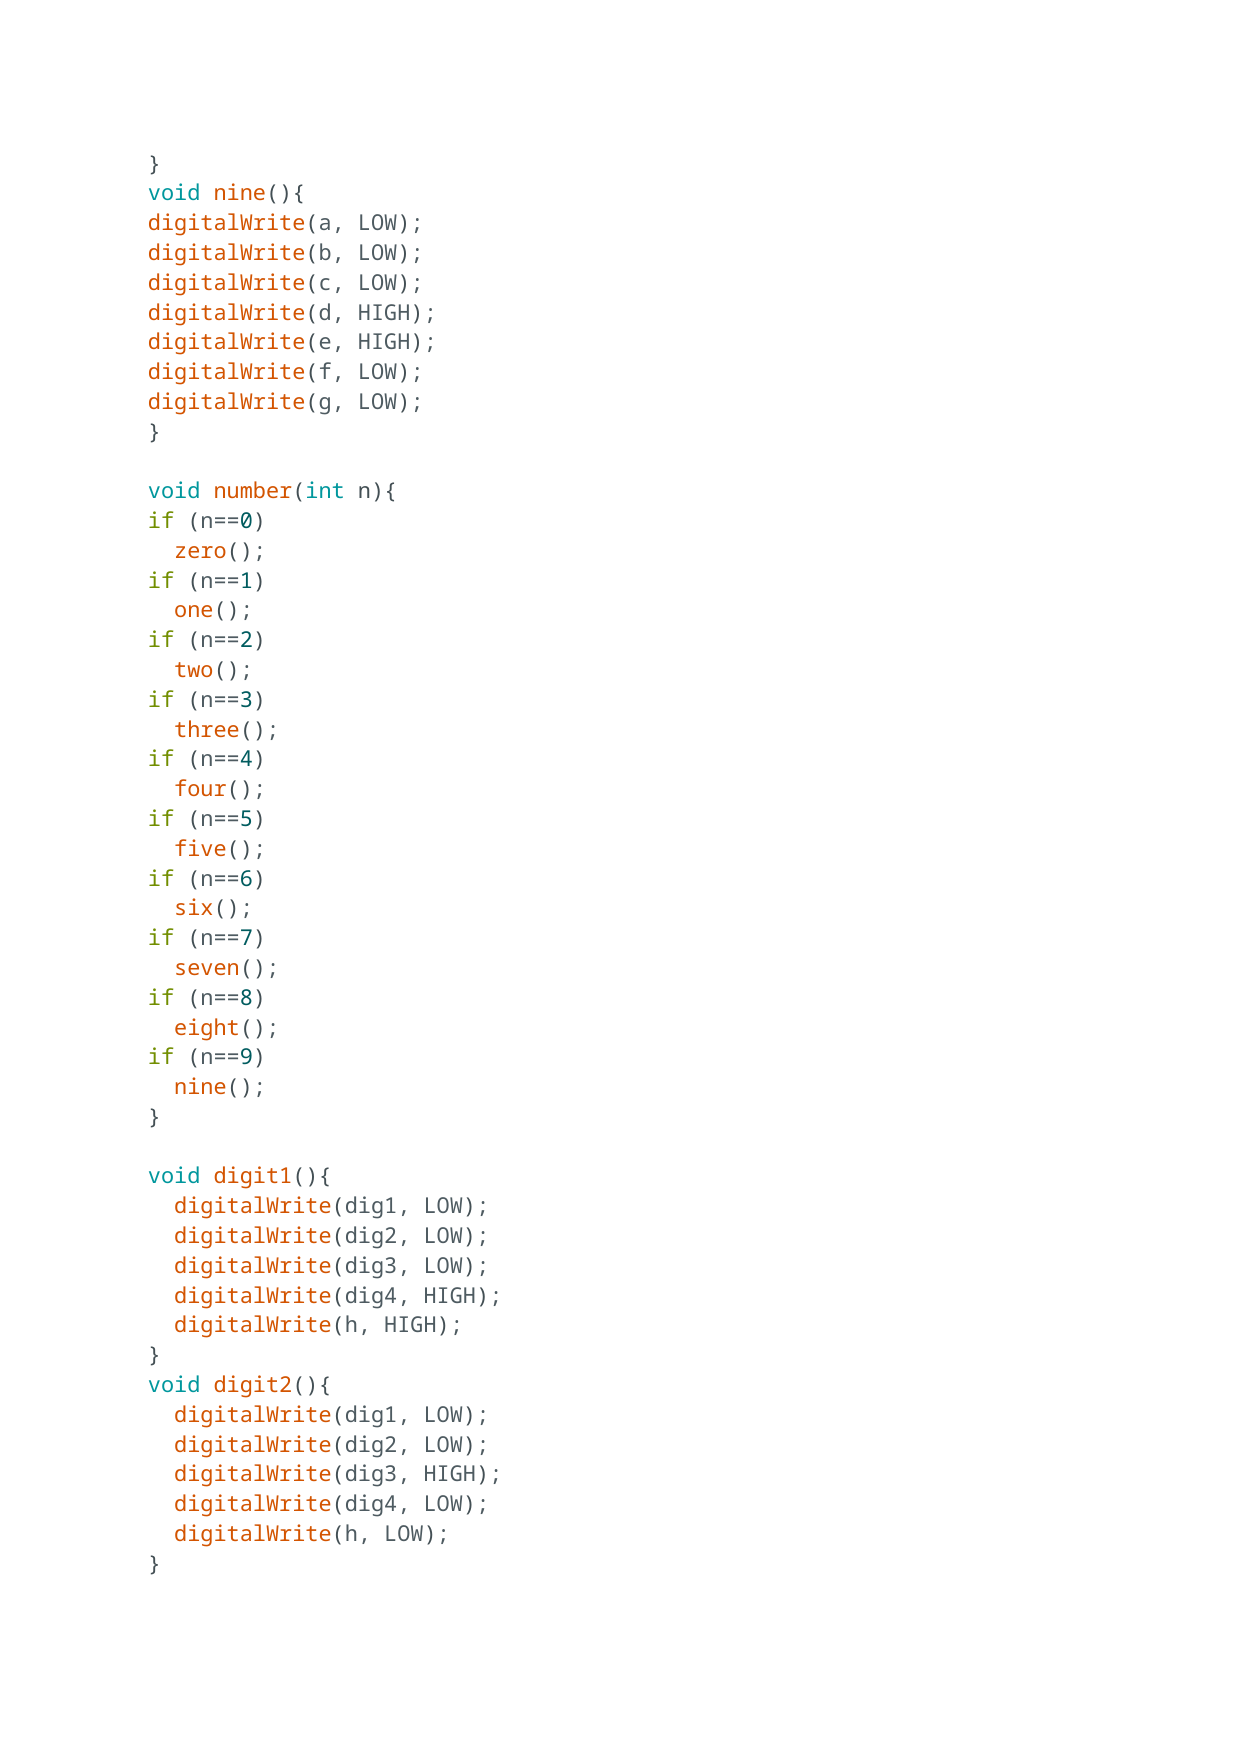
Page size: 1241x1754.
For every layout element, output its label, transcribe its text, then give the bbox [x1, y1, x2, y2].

text digitalWrite(dig2, LOW); [148, 1429, 1093, 1458]
text if (n==7) [148, 922, 1093, 952]
text digitalWrite(f, LOW); [148, 356, 1093, 386]
text void digit2(){ [148, 1369, 1093, 1399]
text digitalWrite(a, LOW); [148, 207, 1093, 237]
text digitalWrite(g, LOW); [148, 386, 1093, 416]
text six(); [148, 892, 1093, 922]
text digitalWrite(dig1, LOW); [148, 1190, 1093, 1220]
text if (n==1) [148, 565, 1093, 594]
text three(); [148, 714, 1093, 743]
text if (n==6) [148, 863, 1093, 892]
text seven(); [148, 952, 1093, 982]
text digitalWrite(dig3, HIGH); [148, 1458, 1093, 1488]
text digitalWrite(e, HIGH); [148, 326, 1093, 356]
text } [148, 416, 1093, 446]
text digitalWrite(b, LOW); [148, 237, 1093, 267]
text digitalWrite(dig2, LOW); [148, 1220, 1093, 1250]
text digitalWrite(c, LOW); [148, 267, 1093, 297]
text eight(); [148, 1012, 1093, 1041]
text digitalWrite(d, HIGH); [148, 297, 1093, 326]
text zero(); [148, 535, 1093, 565]
text } [148, 1101, 1093, 1131]
text nine(); [148, 1071, 1093, 1101]
text void digit1(){ [148, 1161, 1093, 1190]
text digitalWrite(dig4, LOW); [148, 1488, 1093, 1518]
text } [148, 1339, 1093, 1369]
text one(); [148, 594, 1093, 624]
text four(); [148, 773, 1093, 803]
text if (n==8) [148, 982, 1093, 1012]
text } [148, 148, 1093, 177]
text if (n==4) [148, 743, 1093, 773]
text digitalWrite(dig1, LOW); [148, 1399, 1093, 1429]
text void number(int n){ [148, 475, 1093, 505]
text digitalWrite(dig4, HIGH); [148, 1280, 1093, 1309]
text if (n==9) [148, 1041, 1093, 1071]
text five(); [148, 833, 1093, 863]
text two(); [148, 654, 1093, 684]
text if (n==3) [148, 684, 1093, 714]
text if (n==5) [148, 803, 1093, 833]
text digitalWrite(h, LOW); [148, 1518, 1093, 1548]
text void nine(){ [148, 177, 1093, 207]
text if (n==0) [148, 505, 1093, 535]
text } [148, 1548, 1093, 1578]
text digitalWrite(dig3, LOW); [148, 1250, 1093, 1280]
text digitalWrite(h, HIGH); [148, 1309, 1093, 1339]
text if (n==2) [148, 624, 1093, 654]
